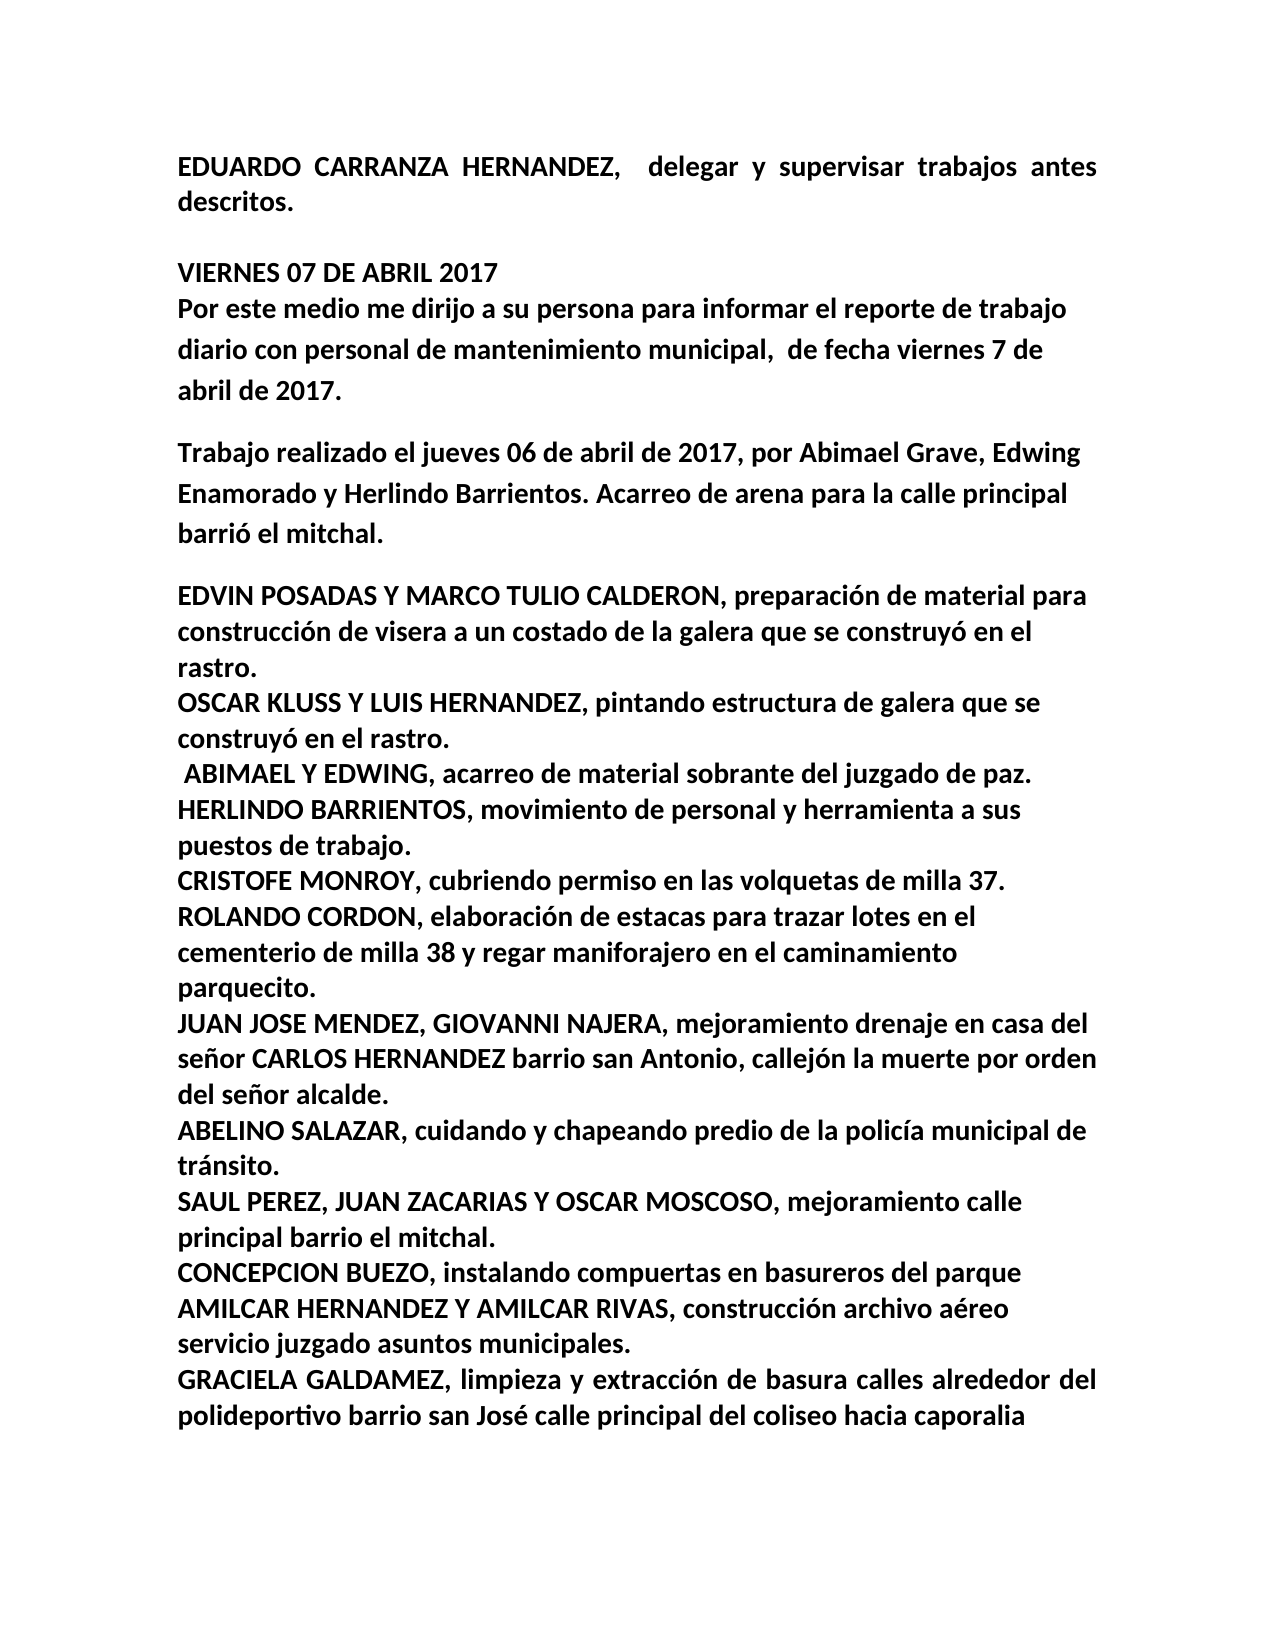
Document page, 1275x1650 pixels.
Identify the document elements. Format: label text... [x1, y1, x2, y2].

text Trabajo realizado el jueves 06 de abril de 2017, por Abimael Grave, Edwing Enamorado y Herlindo Barrientos. Acarreo de arena para la calle principal barrió el mitchal. [177, 434, 1098, 551]
text Por este medio me dirijo a su persona para informar el reporte de trabajo diario con personal de mantenimiento municipal, de fecha viernes 7 de abril de 2017. [177, 290, 1098, 408]
text CONCEPCION BUEZO, instalando compuertas en basureros del parque [177, 1254, 1098, 1290]
text OSCAR KLUSS Y LUIS HERNANDEZ, pintando estructura de galera que se construyó en el rastro. [177, 684, 1098, 756]
text SAUL PEREZ, JUAN ZACARIAS Y OSCAR MOSCOSO, mejoramiento calle principal barrio el mitchal. [177, 1183, 1098, 1254]
text ABELINO SALAZAR, cuidando y chapeando predio de la policía municipal de tránsito. [177, 1112, 1098, 1183]
text CRISTOFE MONROY, cubriendo permiso en las volquetas de milla 37. [177, 862, 1098, 898]
text ABIMAEL Y EDWING, acarreo de material sobrante del juzgado de paz. [177, 756, 1098, 791]
text EDUARDO CARRANZA HERNANDEZ, delegar y supervisar trabajos antes descritos. [177, 148, 1098, 219]
text ROLANDO CORDON, elaboración de estacas para trazar lotes en el cementerio de milla 38 y regar maniforajero en el caminamiento parquecito. [177, 898, 1098, 1005]
text EDVIN POSADAS Y MARCO TULIO CALDERON, preparación de material para construcción de visera a un costado de la galera que se construyó en el rastro. [177, 577, 1098, 684]
text HERLINDO BARRIENTOS, movimiento de personal y herramienta a sus puestos de trabajo. [177, 791, 1098, 862]
text JUAN JOSE MENDEZ, GIOVANNI NAJERA, mejoramiento drenaje en casa del señor CARLOS HERNANDEZ barrio san Antonio, callejón la muerte por orden del señor alcalde. [177, 1005, 1098, 1112]
text VIERNES 07 DE ABRIL 2017 [177, 254, 1098, 290]
text AMILCAR HERNANDEZ Y AMILCAR RIVAS, construcción archivo aéreo servicio juzgado asuntos municipales. [177, 1290, 1098, 1361]
text GRACIELA GALDAMEZ, limpieza y extracción de basura calles alrededor del polideportivo barrio san José calle principal del coliseo hacia caporalia [177, 1361, 1098, 1432]
